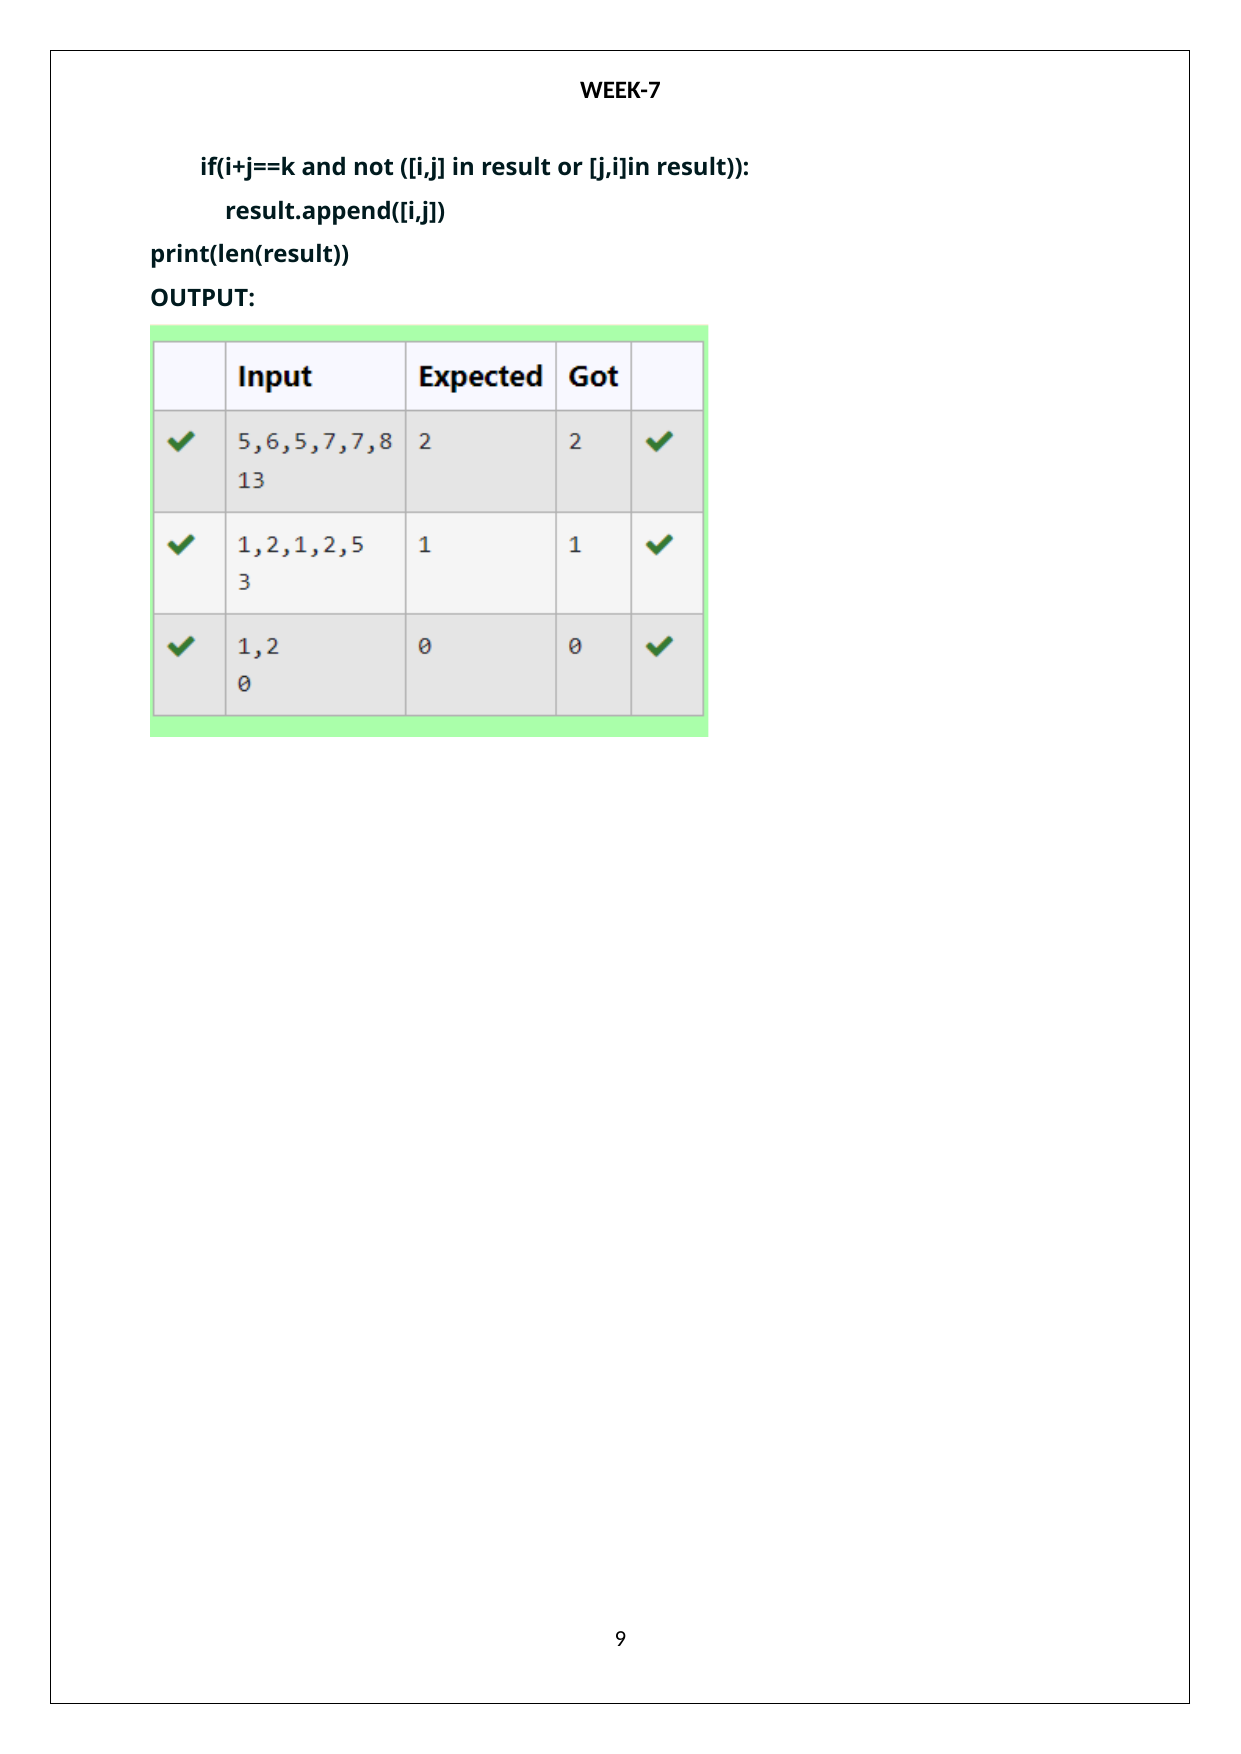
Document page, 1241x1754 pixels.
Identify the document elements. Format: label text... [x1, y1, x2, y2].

text print(len(result)) [150, 237, 1090, 270]
picture [150, 324, 709, 737]
text result.append([i,j]) [150, 193, 1090, 226]
text OUTPUT: [150, 281, 1090, 313]
text if(i+j==k and not ([i,j] in result or [j,i]in result)): [150, 150, 1090, 183]
